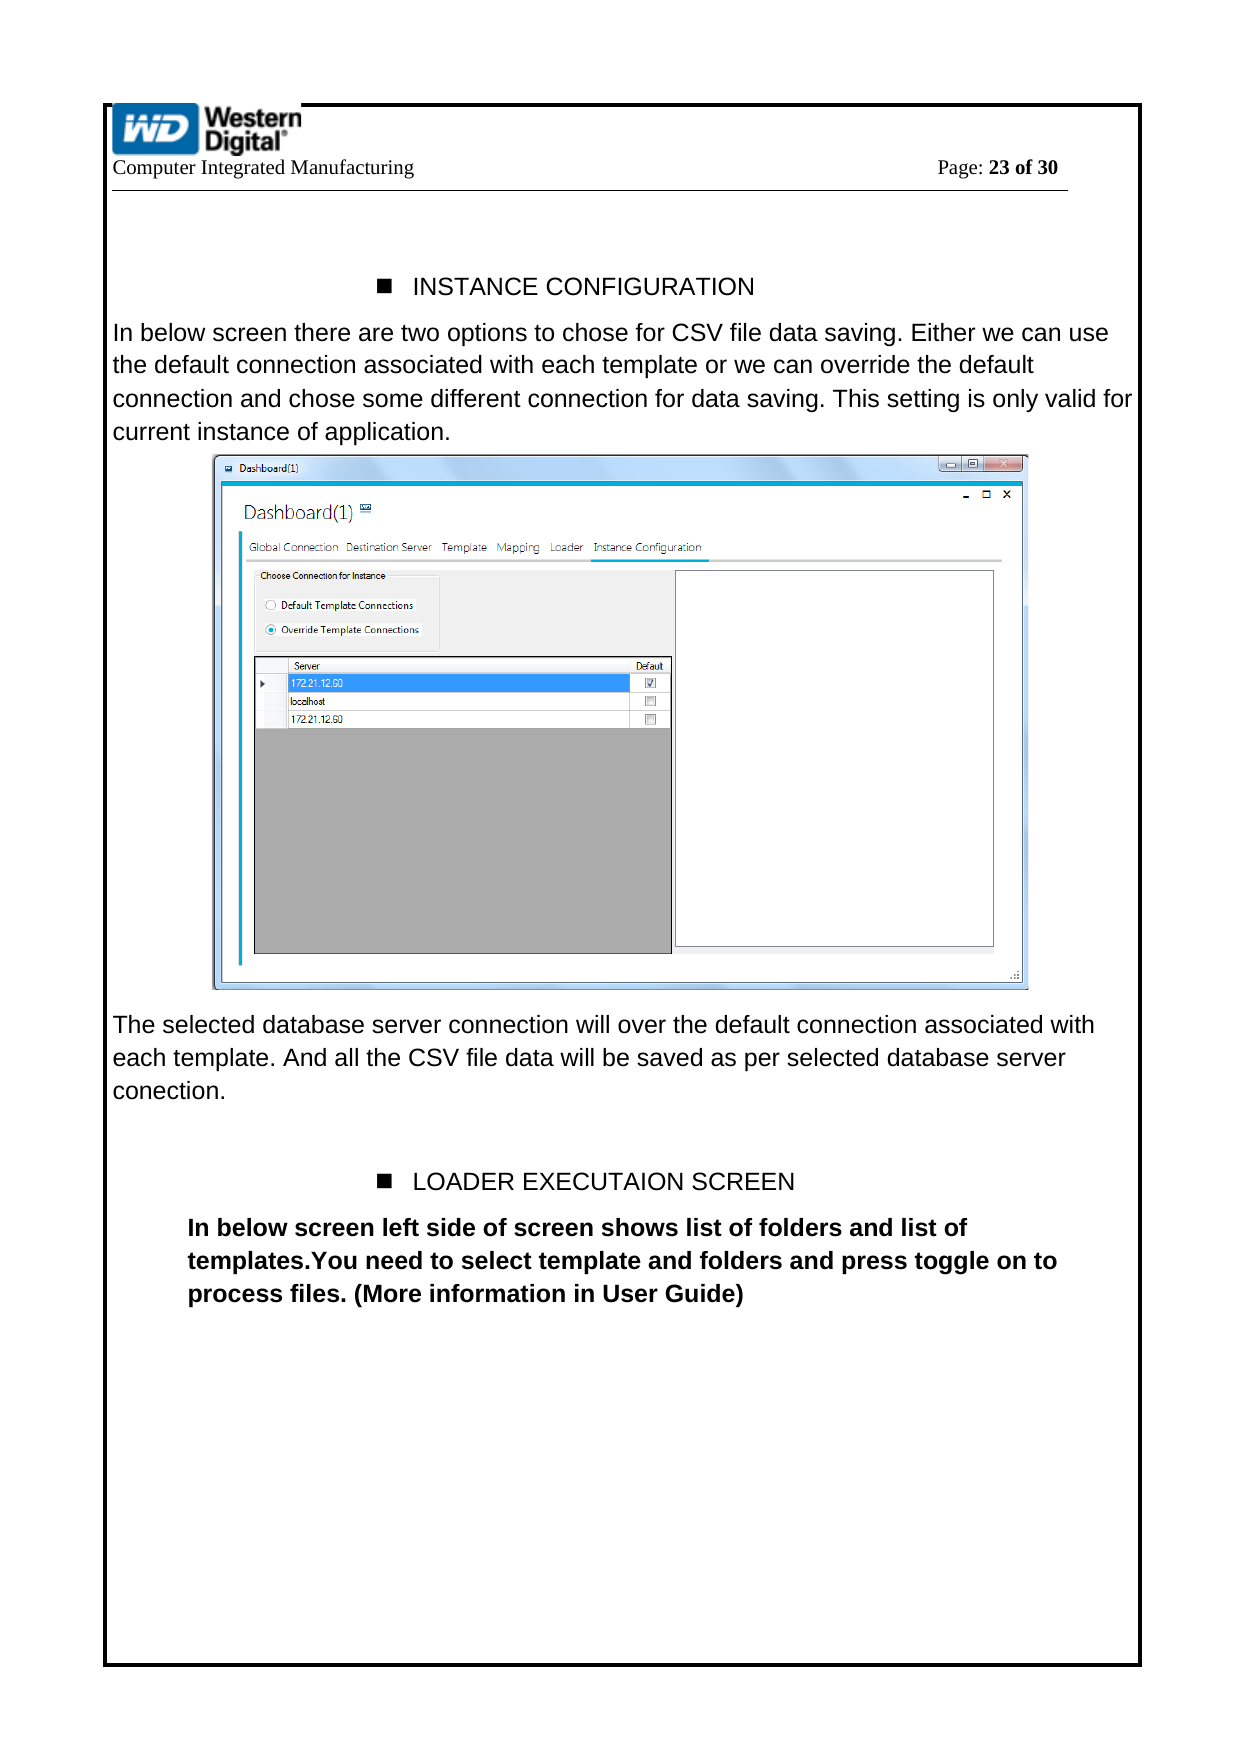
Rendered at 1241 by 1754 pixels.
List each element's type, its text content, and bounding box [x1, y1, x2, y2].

list INSTANCE CONFIGURATION [375, 272, 1143, 301]
picture [211, 454, 1029, 990]
text In below screen there are two options to chose for CSV file data saving. Either we can use the default connection associated with each template or we can override the default connection and chose some different connection for data saving. This setting is only valid for current instance of application. [112, 317, 1143, 445]
picture [112, 103, 302, 156]
text In below screen left side of screen shows list of folders and list of templates.You need to select template and folders and press toggle on to process files. (More information in User Guide) [187, 1213, 1143, 1308]
list LOADER EXECUTAION SCREEN [375, 1167, 1143, 1196]
